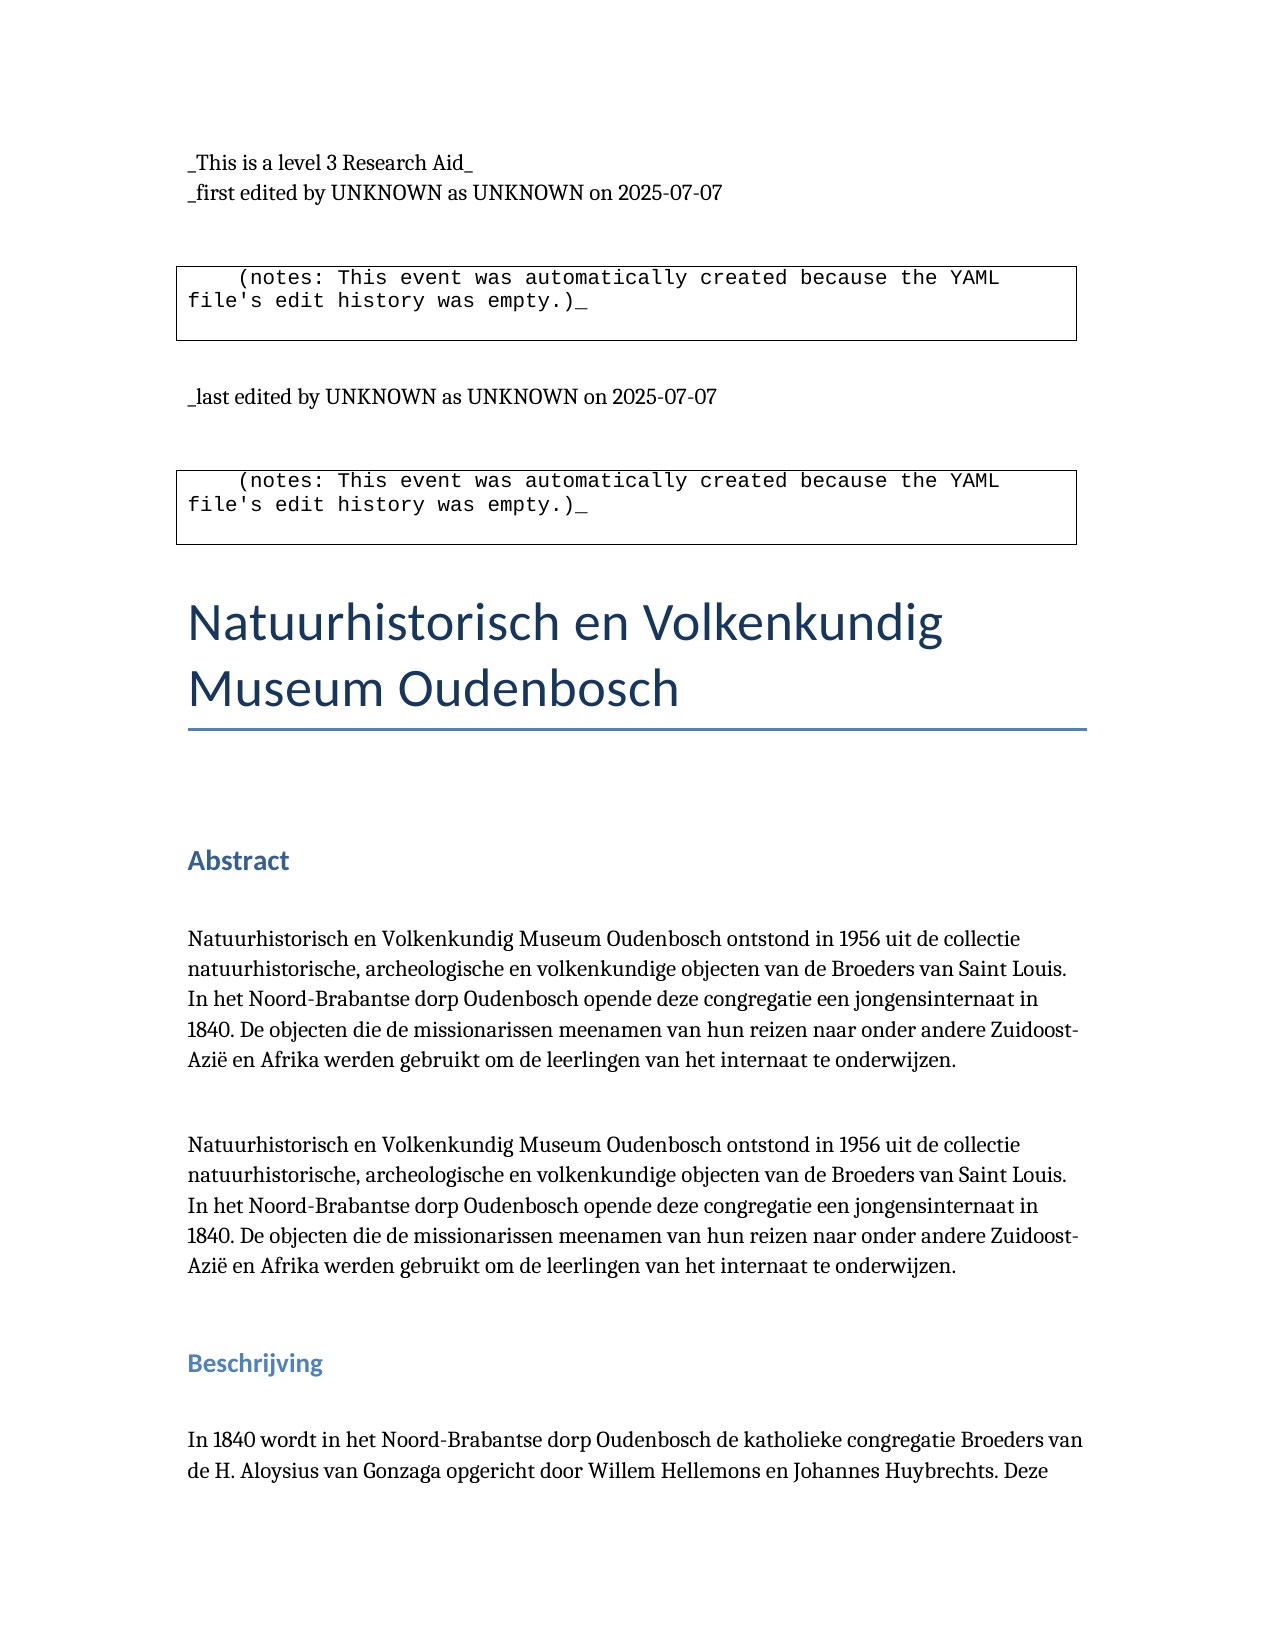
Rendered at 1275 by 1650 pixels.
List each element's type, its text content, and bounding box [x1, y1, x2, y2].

table_header (notes: This event was automatically created because the YAML file's edit history was empty.)_ [177, 471, 1076, 544]
subtitle Abstract [187, 842, 1087, 878]
title Natuurhistorisch en Volkenkundig Museum Oudenbosch [187, 588, 1087, 731]
text _This is a level 3 Research Aid_ _first edited by UNKNOWN as UNKNOWN on 2025-07-07 [187, 150, 1087, 207]
text Natuurhistorisch en Volkenkundig Museum Oudenbosch ontstond in 1956 uit de collectie natuurhistorische, archeologische en volkenkundige objecten van de Broeders van Saint Louis. In het Noord-Brabantse dorp Oudenbosch opende deze congregatie een jongensinternaat in 1840. De objecten die de missionarissen meenamen van hun reizen naar onder andere Zuidoost-Azië en Afrika werden gebruikt om de leerlingen van het internaat te onderwijzen. [187, 1132, 1087, 1279]
subtitle Beschrijving [187, 1347, 1087, 1379]
text Natuurhistorisch en Volkenkundig Museum Oudenbosch ontstond in 1956 uit de collectie natuurhistorische, archeologische en volkenkundige objecten van de Broeders van Saint Louis. In het Noord-Brabantse dorp Oudenbosch opende deze congregatie een jongensinternaat in 1840. De objecten die de missionarissen meenamen van hun reizen naar onder andere Zuidoost-Azië en Afrika werden gebruikt om de leerlingen van het internaat te onderwijzen. [187, 926, 1087, 1073]
table_header (notes: This event was automatically created because the YAML file's edit history was empty.)_ [177, 267, 1076, 340]
text _last edited by UNKNOWN as UNKNOWN on 2025-07-07 [187, 384, 1087, 410]
